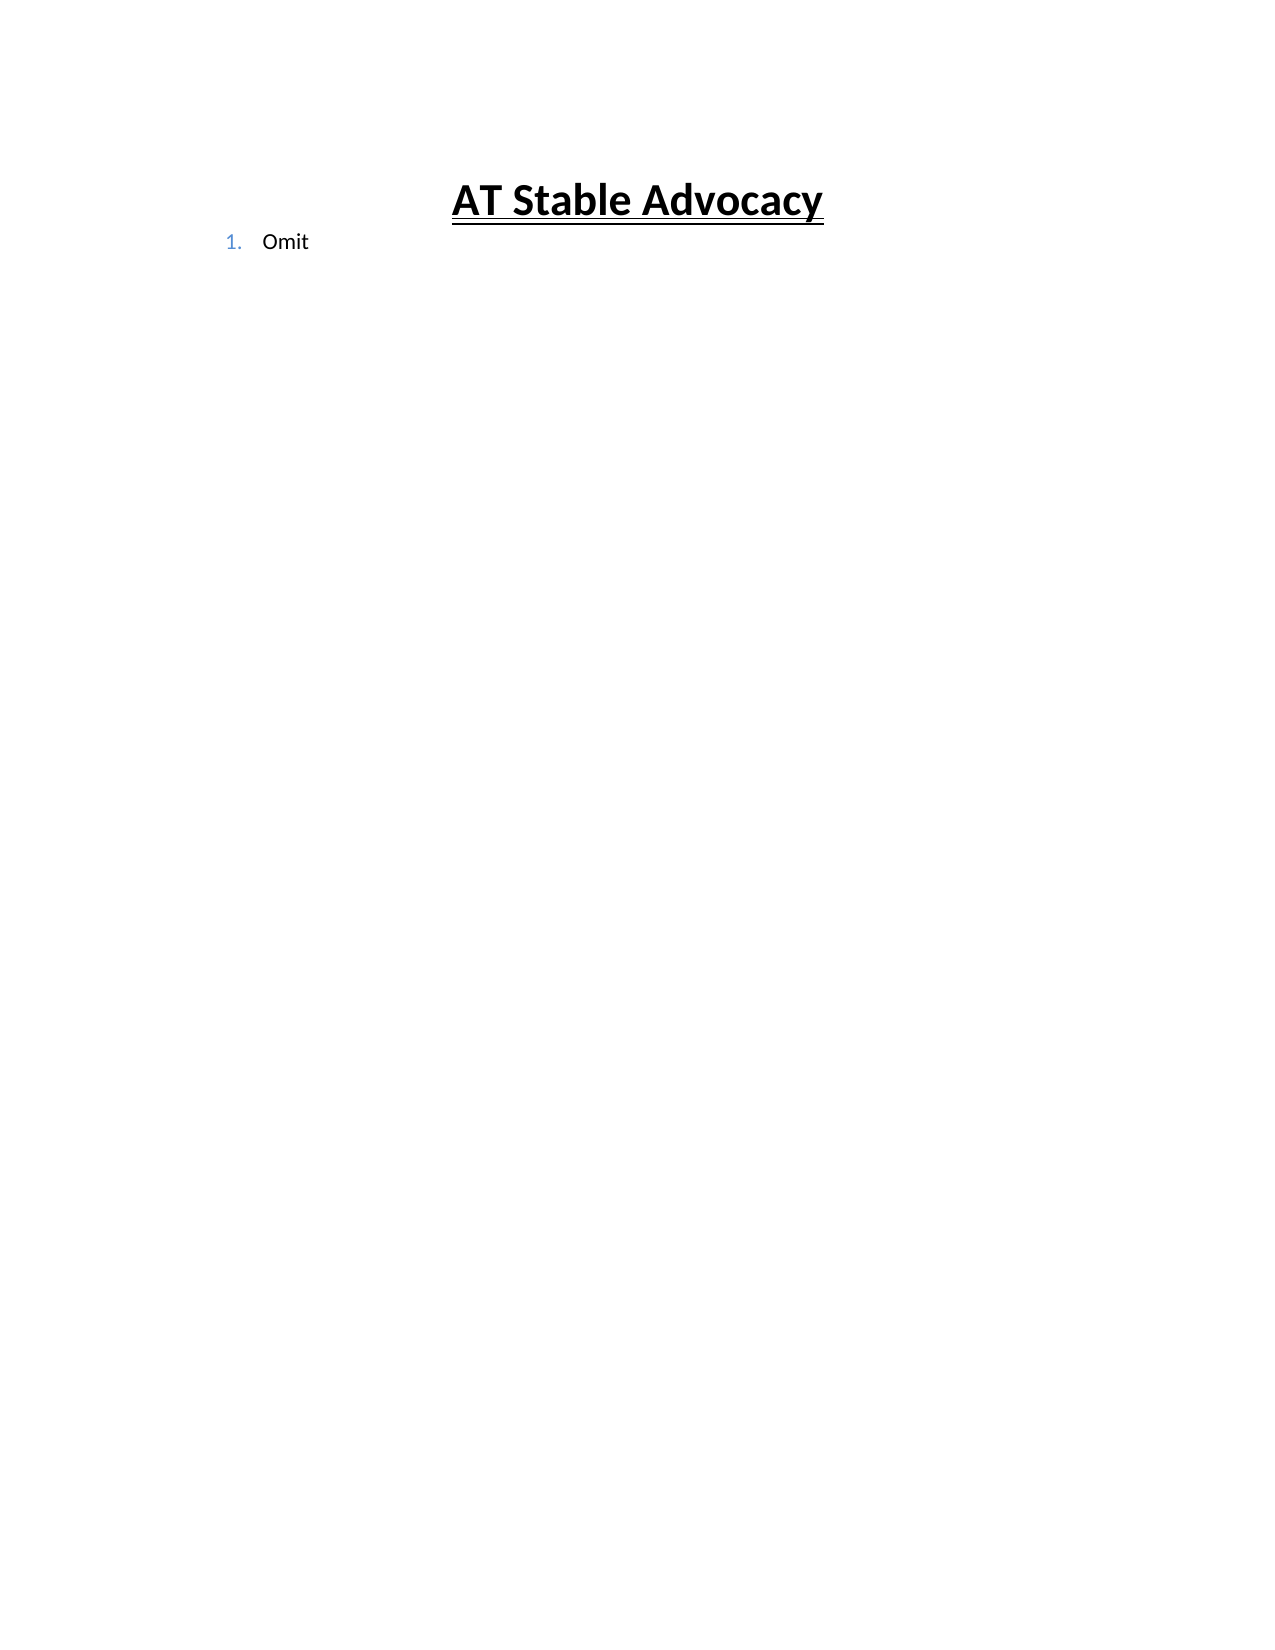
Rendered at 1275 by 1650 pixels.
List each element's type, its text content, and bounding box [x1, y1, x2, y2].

list Omit [225, 227, 1087, 255]
subtitle AT Stable Advocacy [187, 171, 1087, 227]
